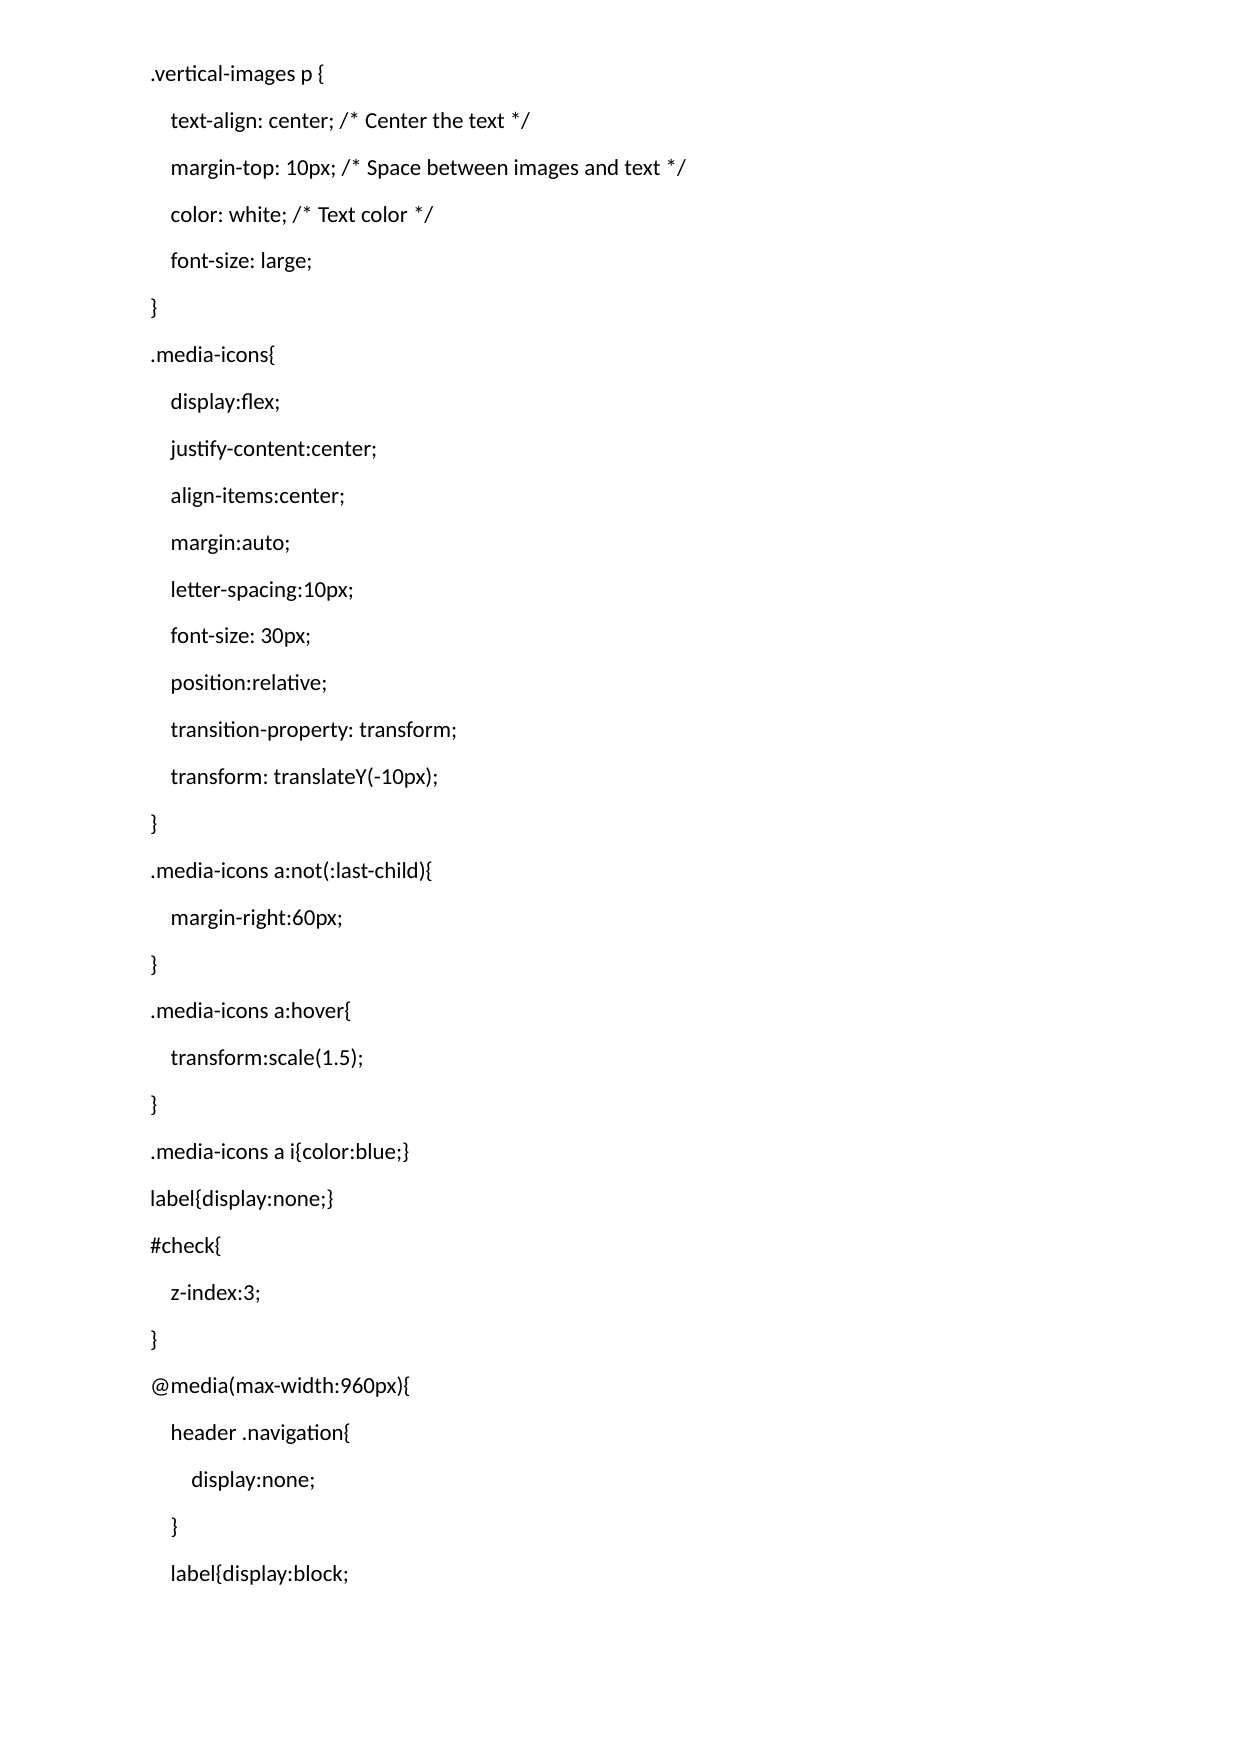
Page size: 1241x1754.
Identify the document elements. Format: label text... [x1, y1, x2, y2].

text transform:scale(1.5); [150, 1043, 1181, 1071]
text font-size: large; [150, 247, 1181, 274]
text justify-content:center; [150, 434, 1181, 462]
text #check{ [150, 1231, 1181, 1259]
text } [150, 1512, 1181, 1540]
text } [150, 1325, 1181, 1353]
text } [150, 950, 1181, 978]
text transition-property: transform; [150, 715, 1181, 743]
text margin-right:60px; [150, 903, 1181, 931]
text .media-icons a i{color:blue;} [150, 1137, 1181, 1165]
text margin-top: 10px; /* Space between images and text */ [150, 153, 1181, 181]
text .vertical-images p { [150, 59, 1181, 87]
text display:flex; [150, 387, 1181, 415]
text color: white; /* Text color */ [150, 200, 1181, 228]
text } [150, 293, 1181, 321]
text header .navigation{ [150, 1418, 1181, 1446]
text transform: translateY(-10px); [150, 762, 1181, 790]
text .media-icons a:hover{ [150, 997, 1181, 1024]
text @media(max-width:960px){ [150, 1372, 1181, 1399]
text letter-spacing:10px; [150, 575, 1181, 603]
text position:relative; [150, 668, 1181, 696]
text z-index:3; [150, 1278, 1181, 1306]
text align-items:center; [150, 481, 1181, 509]
text label{display:none;} [150, 1184, 1181, 1212]
text .media-icons{ [150, 340, 1181, 368]
text margin:auto; [150, 528, 1181, 556]
text text-align: center; /* Center the text */ [150, 106, 1181, 134]
text } [150, 1090, 1181, 1118]
text font-size: 30px; [150, 622, 1181, 649]
text label{display:block; [150, 1559, 1181, 1587]
text display:none; [150, 1465, 1181, 1493]
text } [150, 809, 1181, 837]
text .media-icons a:not(:last-child){ [150, 856, 1181, 884]
